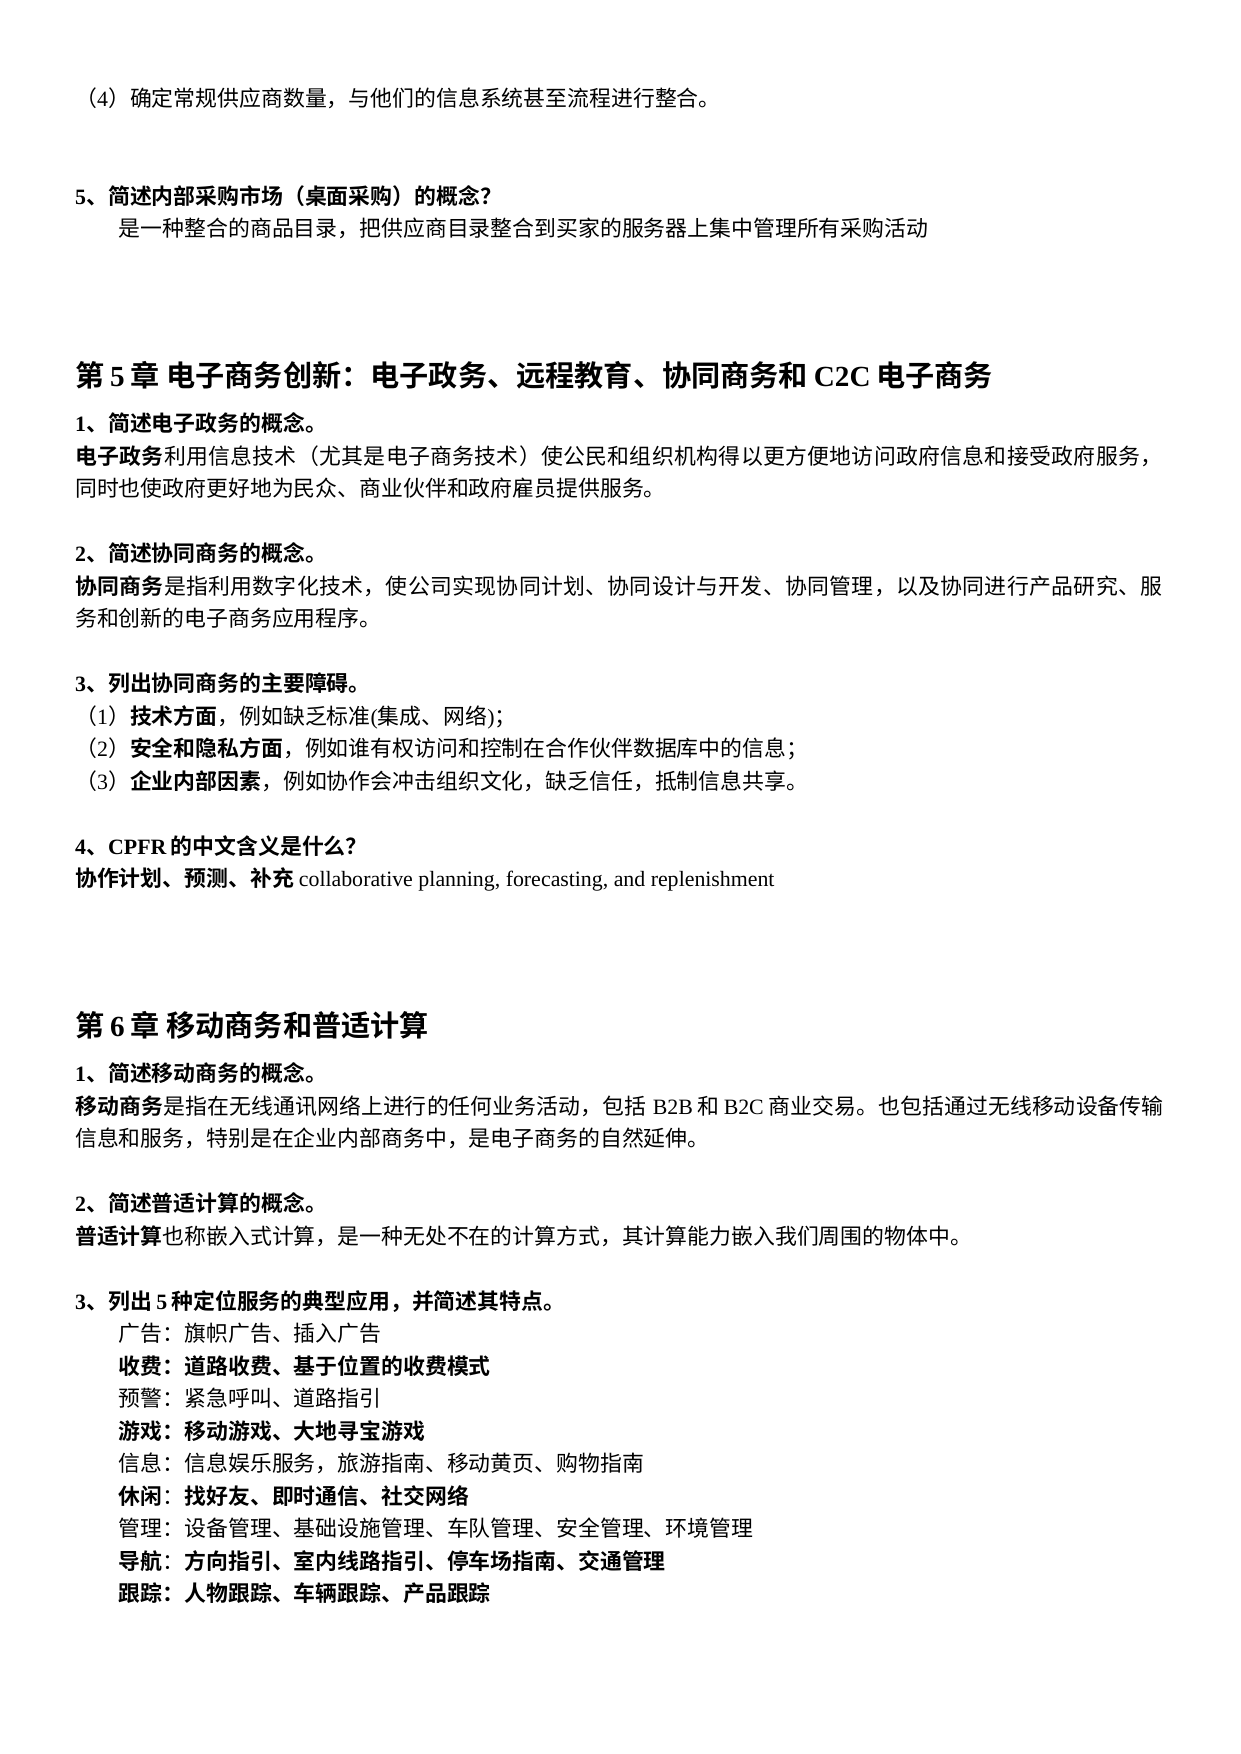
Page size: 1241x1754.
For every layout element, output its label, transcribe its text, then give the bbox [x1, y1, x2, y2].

text 第5章 电子商务创新：电子政务、远程教育、协同商务和C2C电子商务 [75, 341, 1165, 406]
text （4）确定常规供应商数量，与他们的信息系统甚至流程进行整合。 [75, 81, 1165, 113]
text 4、CPFR的中文含义是什么？ [75, 828, 1165, 861]
text 预警：紧急呼叫、道路指引 [119, 1381, 1165, 1413]
text 管理：设备管理、基础设施管理、车队管理、安全管理、环境管理 [119, 1511, 1165, 1543]
text 广告：旗帜广告、插入广告 [119, 1316, 1165, 1348]
text 游戏：移动游戏、大地寻宝游戏 [119, 1413, 1165, 1446]
text 第6章 移动商务和普适计算 [75, 991, 1165, 1056]
text 3、列出协同商务的主要障碍。 [75, 666, 1165, 698]
text （2）安全和隐私方面，例如谁有权访问和控制在合作伙伴数据库中的信息； [75, 731, 1165, 763]
text 3、列出5种定位服务的典型应用，并简述其特点。 [75, 1283, 1165, 1316]
text 1、简述移动商务的概念。 [75, 1056, 1165, 1088]
text 电子政务利用信息技术（尤其是电子商务技术）使公民和组织机构得以更方便地访问政府信息和接受政府服务，同时也使政府更好地为民众、商业伙伴和政府雇员提供服务。 [75, 438, 1165, 503]
text 休闲：找好友、即时通信、社交网络 [119, 1478, 1165, 1511]
text 协同商务是指利用数字化技术，使公司实现协同计划、协同设计与开发、协同管理，以及协同进行产品研究、服务和创新的电子商务应用程序。 [75, 568, 1165, 633]
text 协作计划、预测、补充 collaborative planning, forecasting, and replenishment [75, 861, 1165, 893]
text 2、简述协同商务的概念。 [75, 536, 1165, 568]
text 1、简述电子政务的概念。 [75, 406, 1165, 438]
text （3）企业内部因素，例如协作会冲击组织文化，缺乏信任，抵制信息共享。 [75, 763, 1165, 796]
text 是一种整合的商品目录，把供应商目录整合到买家的服务器上集中管理所有采购活动 [75, 211, 1165, 243]
text 移动商务是指在无线通讯网络上进行的任何业务活动，包括B2B和B2C商业交易。也包括通过无线移动设备传输信息和服务，特别是在企业内部商务中，是电子商务的自然延伸。 [75, 1088, 1165, 1153]
text 信息：信息娱乐服务，旅游指南、移动黄页、购物指南 [119, 1446, 1165, 1478]
text 5、简述内部采购市场（桌面采购）的概念？ [75, 178, 1165, 211]
text （1）技术方面，例如缺乏标准(集成、网络)； [75, 698, 1165, 731]
text 导航：方向指引、室内线路指引、停车场指南、交通管理 [119, 1543, 1165, 1576]
text 跟踪：人物跟踪、车辆跟踪、产品跟踪 [119, 1576, 1165, 1608]
text 2、简述普适计算的概念。 [75, 1186, 1165, 1218]
text 收费：道路收费、基于位置的收费模式 [119, 1348, 1165, 1381]
text 普适计算也称嵌入式计算，是一种无处不在的计算方式，其计算能力嵌入我们周围的物体中。 [75, 1218, 1165, 1251]
